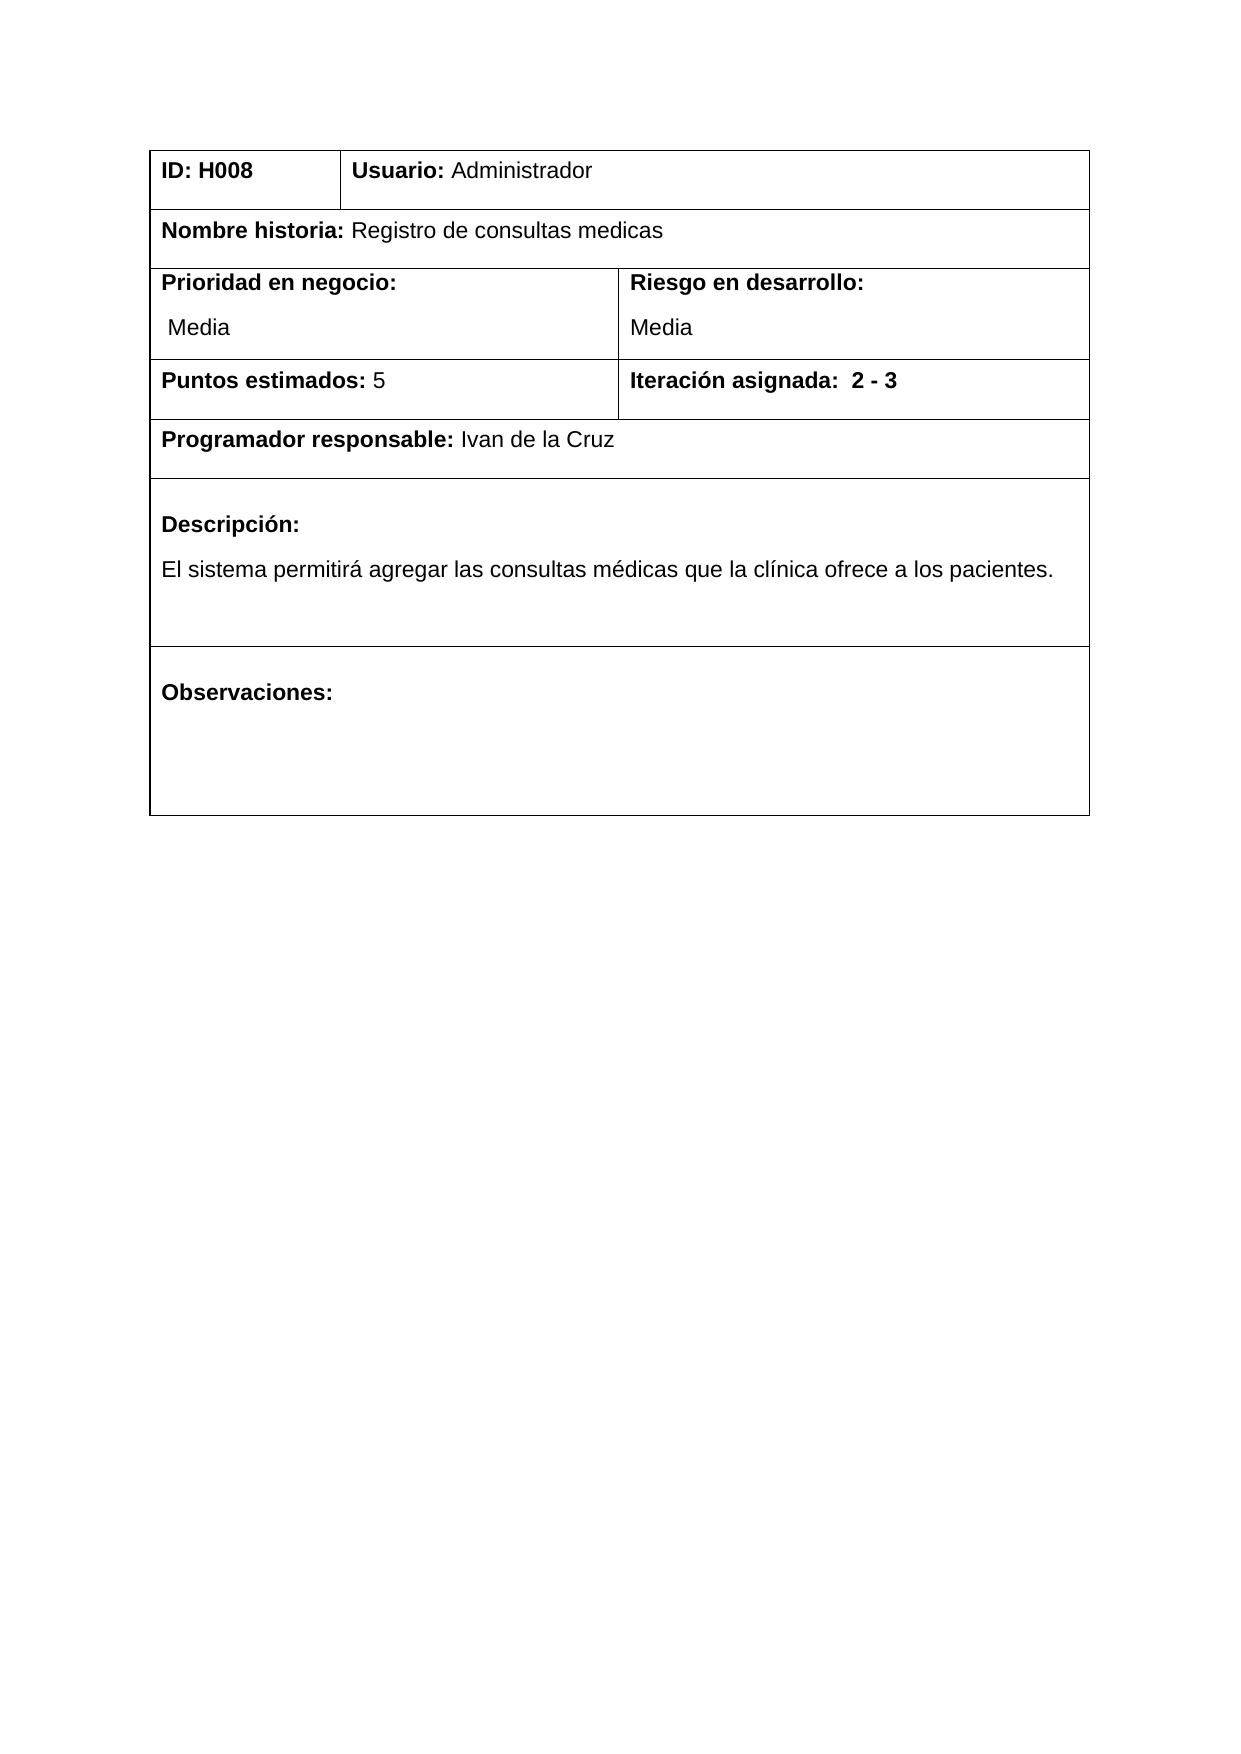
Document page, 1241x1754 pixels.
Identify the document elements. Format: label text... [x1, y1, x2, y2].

table_cell Programador responsable: Ivan de la Cruz [151, 420, 1089, 477]
table_cell ID: H008 [151, 151, 340, 209]
table_cell Usuario: Administrador [341, 151, 1089, 209]
table_cell Observaciones: [151, 647, 1089, 814]
table_cell Riesgo en desarrollo: Media [619, 269, 1089, 359]
table_cell Prioridad en negocio: Media [151, 269, 618, 359]
table_cell Puntos estimados: 5 [151, 360, 618, 418]
table_cell Iteración asignada: 2 - 3 [619, 360, 1089, 418]
table_cell Nombre historia: Registro de consultas medicas [151, 210, 1089, 268]
table_cell Descripción: El sistema permitirá agregar las consultas médicas que la clínica ofrece a los pacientes. [151, 479, 1089, 646]
